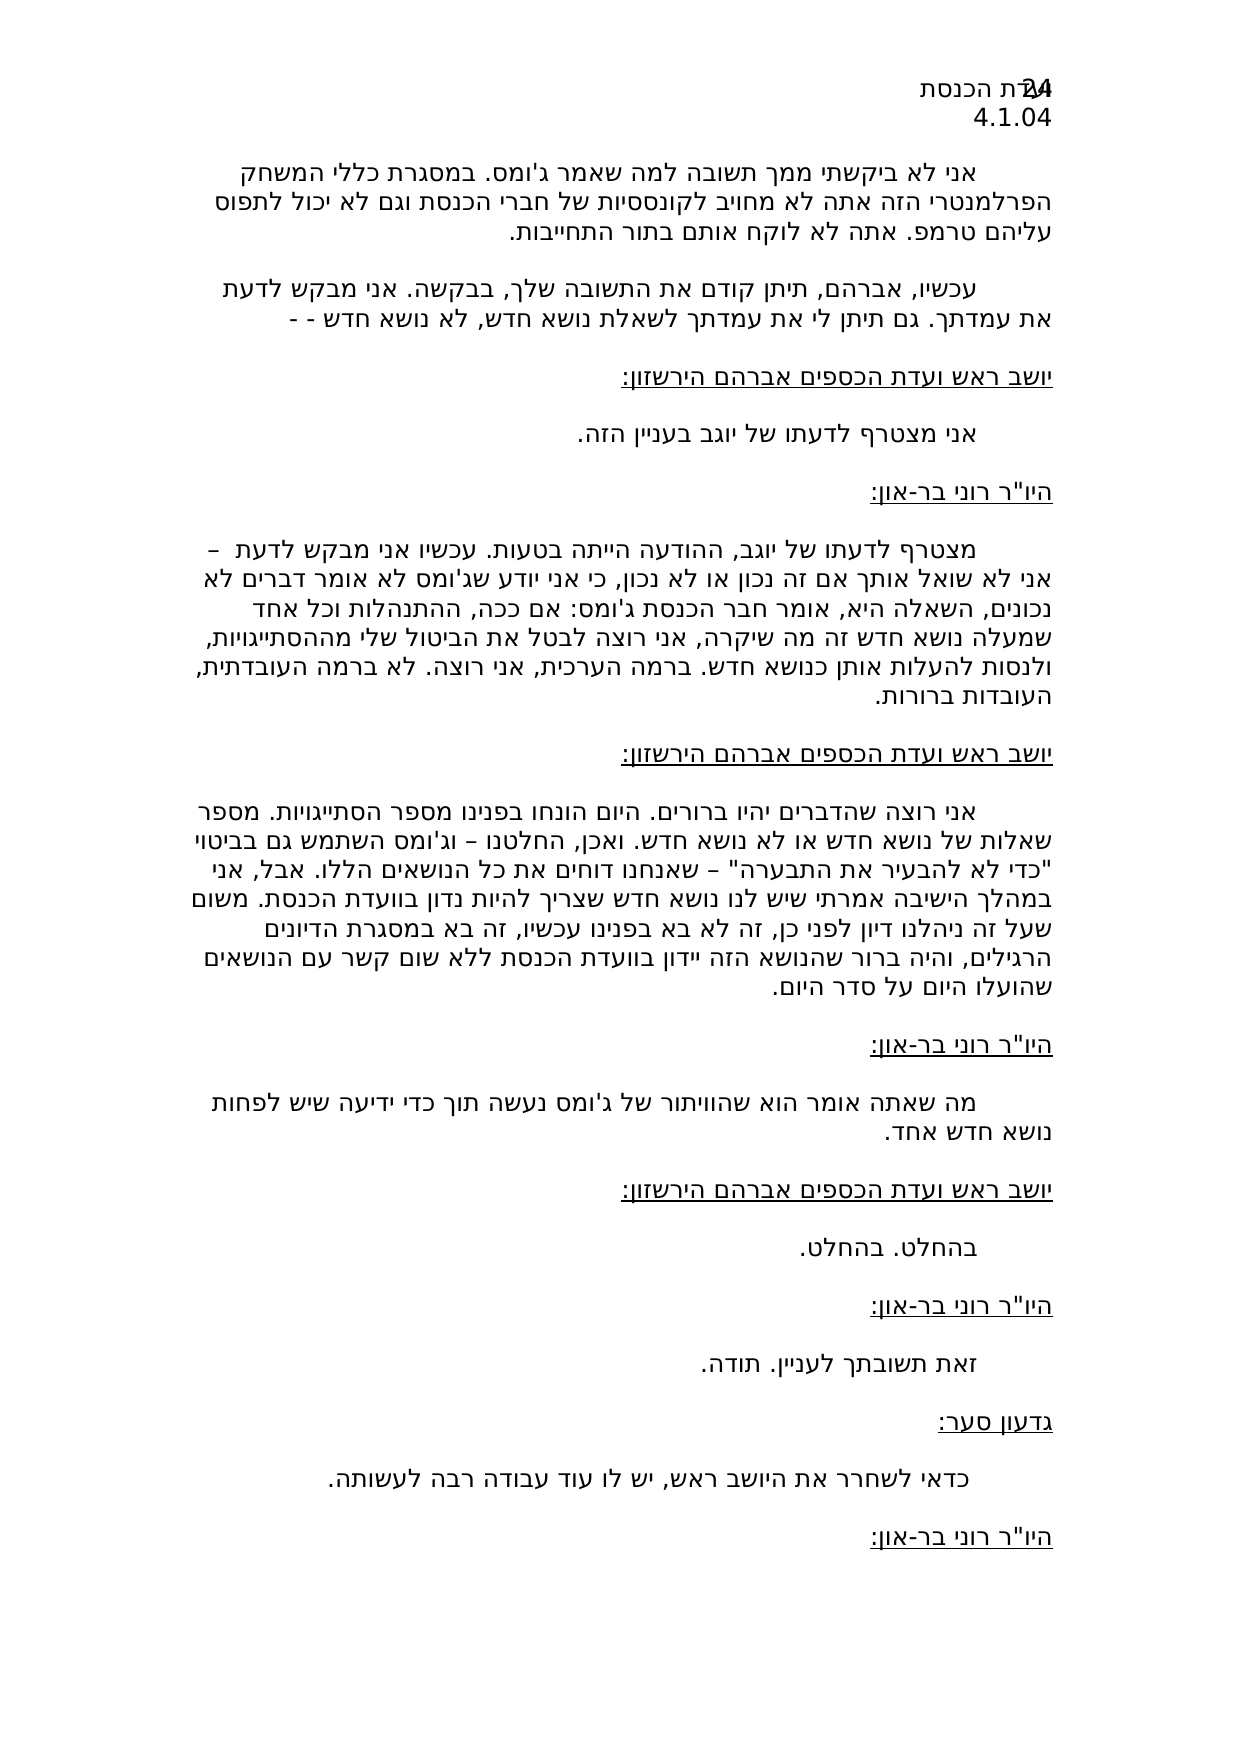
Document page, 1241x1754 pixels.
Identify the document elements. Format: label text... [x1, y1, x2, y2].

text אני לא ביקשתי ממך תשובה למה שאמר ג'ומס. במסגרת כללי המשחק הפרלמנטרי הזה אתה לא מחויב לקונססיות של חברי הכנסת וגם לא יכול לתפוס עליהם טרמפ. אתה לא לוקח אותם בתור התחייבות. [187, 158, 1053, 246]
text כדאי לשחרר את היושב ראש, יש לו עוד עבודה רבה לעשותה. [187, 1465, 1053, 1494]
text היו"ר רוני בר-און: [187, 1030, 1053, 1059]
text היו"ר רוני בר-און: [187, 1523, 1053, 1552]
text אני רוצה שהדברים יהיו ברורים. היום הונחו בפנינו מספר הסתייגויות. מספר שאלות של נושא חדש או לא נושא חדש. ואכן, החלטנו – וג'ומס השתמש גם בביטוי "כדי לא להבעיר את התבערה" – שאנחנו דוחים את כל הנושאים הללו. אבל, אני במהלך הישיבה אמרתי שיש לנו נושא חדש שצריך להיות נדון בוועדת הכנסת. משום שעל זה ניהלנו דיון לפני כן, זה לא בא בפנינו עכשיו, זה בא במסגרת הדיונים הרגילים, והיה ברור שהנושא הזה יידון בוועדת הכנסת ללא שום קשר עם הנושאים שהועלו היום על סדר היום. [187, 797, 1053, 1001]
text זאת תשובתך לעניין. תודה. [187, 1349, 1053, 1378]
text יושב ראש ועדת הכספים אברהם הירשזון: [187, 739, 1053, 768]
text יושב ראש ועדת הכספים אברהם הירשזון: [187, 1175, 1053, 1204]
text יושב ראש ועדת הכספים אברהם הירשזון: [187, 362, 1053, 391]
text בהחלט. בהחלט. [187, 1233, 1053, 1262]
text מצטרף לדעתו של יוגב, ההודעה הייתה בטעות. עכשיו אני מבקש לדעת – אני לא שואל אותך אם זה נכון או לא נכון, כי אני יודע שג'ומס לא אומר דברים לא נכונים, השאלה היא, אומר חבר הכנסת ג'ומס: אם ככה, ההתנהלות וכל אחד שמעלה נושא חדש זה מה שיקרה, אני רוצה לבטל את הביטול שלי מההסתייגויות, ולנסות להעלות אותן כנושא חדש. ברמה הערכית, אני רוצה. לא ברמה העובדתית, העובדות ברורות. [187, 536, 1053, 711]
text עכשיו, אברהם, תיתן קודם את התשובה שלך, בבקשה. אני מבקש לדעת את עמדתך. גם תיתן לי את עמדתך לשאלת נושא חדש, לא נושא חדש - - [187, 275, 1053, 333]
text גדעון סער: [187, 1407, 1053, 1436]
text היו"ר רוני בר-און: [187, 478, 1053, 507]
text מה שאתה אומר הוא שהוויתור של ג'ומס נעשה תוך כדי ידיעה שיש לפחות נושא חדש אחד. [187, 1088, 1053, 1146]
text אני מצטרף לדעתו של יוגב בעניין הזה. [187, 420, 1053, 449]
text היו"ר רוני בר-און: [187, 1291, 1053, 1320]
